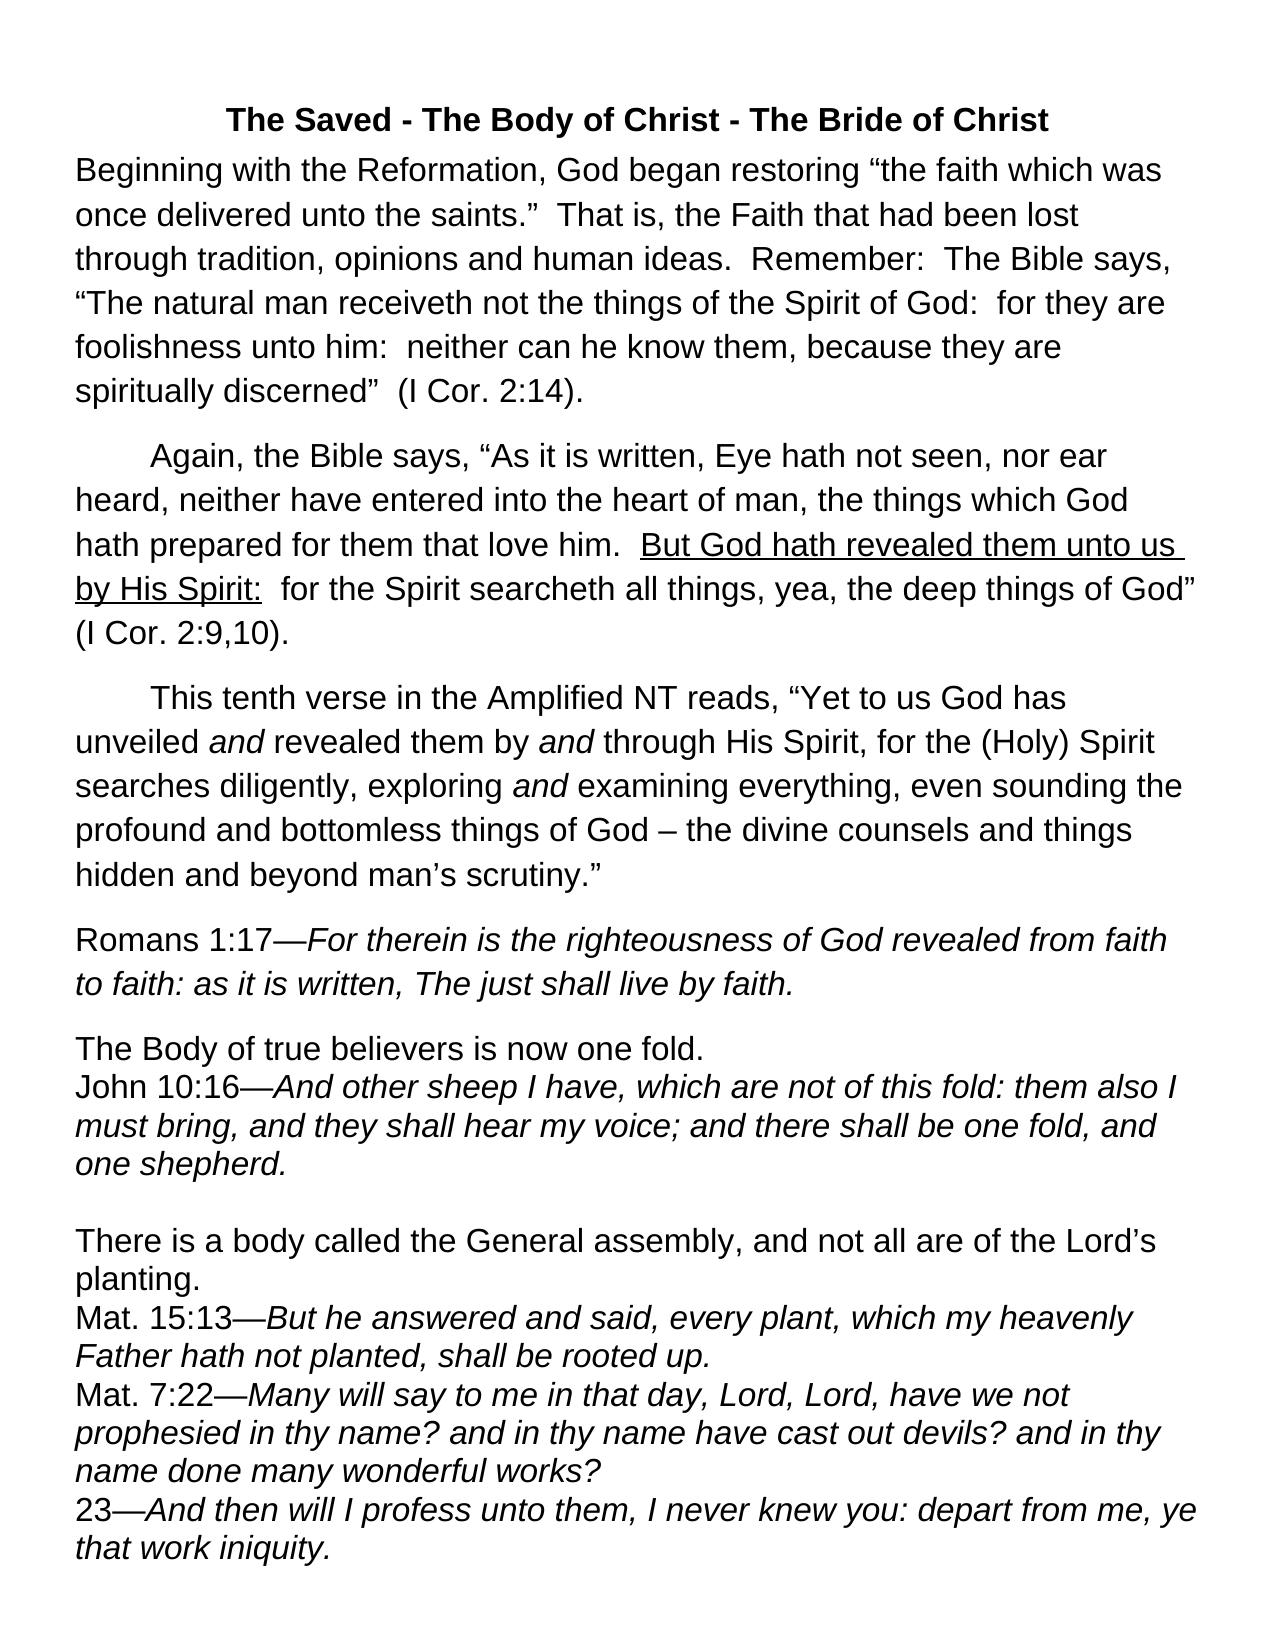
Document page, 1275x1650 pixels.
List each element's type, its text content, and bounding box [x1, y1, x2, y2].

text This tenth verse in the Amplified NT reads, “Yet to us God has unveiled and revealed them by and through His Spirit, for the (Holy) Spirit searches diligently, exploring and examining everything, even sounding the profound and bottomless things of God – the divine counsels and things hidden and beyond man’s scrutiny.” [75, 678, 1200, 893]
text Again, the Bible says, “As it is written, Eye hath not seen, nor ear heard, neither have entered into the heart of man, the things which God hath prepared for them that love him. But God hath revealed them unto us by His Spirit: for the Spirit searcheth all things, yea, the deep things of God” (I Cor. 2:9,10). [75, 436, 1200, 651]
text Romans 1:17—For therein is the righteousness of God revealed from faith to faith: as it is written, The just shall live by faith. [75, 919, 1200, 1002]
text 23—And then will I profess unto them, I never knew you: depart from me, ye that work iniquity. [75, 1490, 1200, 1567]
text There is a body called the General assembly, and not all are of the Lord’s planting. [75, 1221, 1200, 1298]
text Beginning with the Reformation, God began restoring “the faith which was once delivered unto the saints.” That is, the Faith that had been lost through tradition, opinions and human ideas. Remember: The Bible says, “The natural man receiveth not the things of the Spirit of God: for they are foolishness unto him: neither can he know them, because they are spiritually discerned” (I Cor. 2:14). [75, 150, 1200, 410]
text John 10:16—And other sheep I have, which are not of this fold: them also I must bring, and they shall hear my voice; and there shall be one fold, and one shepherd. [75, 1067, 1200, 1182]
text Mat. 15:13—But he answered and said, every plant, which my heavenly Father hath not planted, shall be rooted up. [75, 1298, 1200, 1375]
text Mat. 7:22—Many will say to me in that day, Lord, Lord, have we not prophesied in thy name? and in thy name have cast out devils? and in thy name done many wonderful works? [75, 1375, 1200, 1490]
text The Body of true believers is now one fold. [75, 1029, 1200, 1067]
title The Saved - The Body of Christ - The Bride of Christ [75, 100, 1200, 138]
